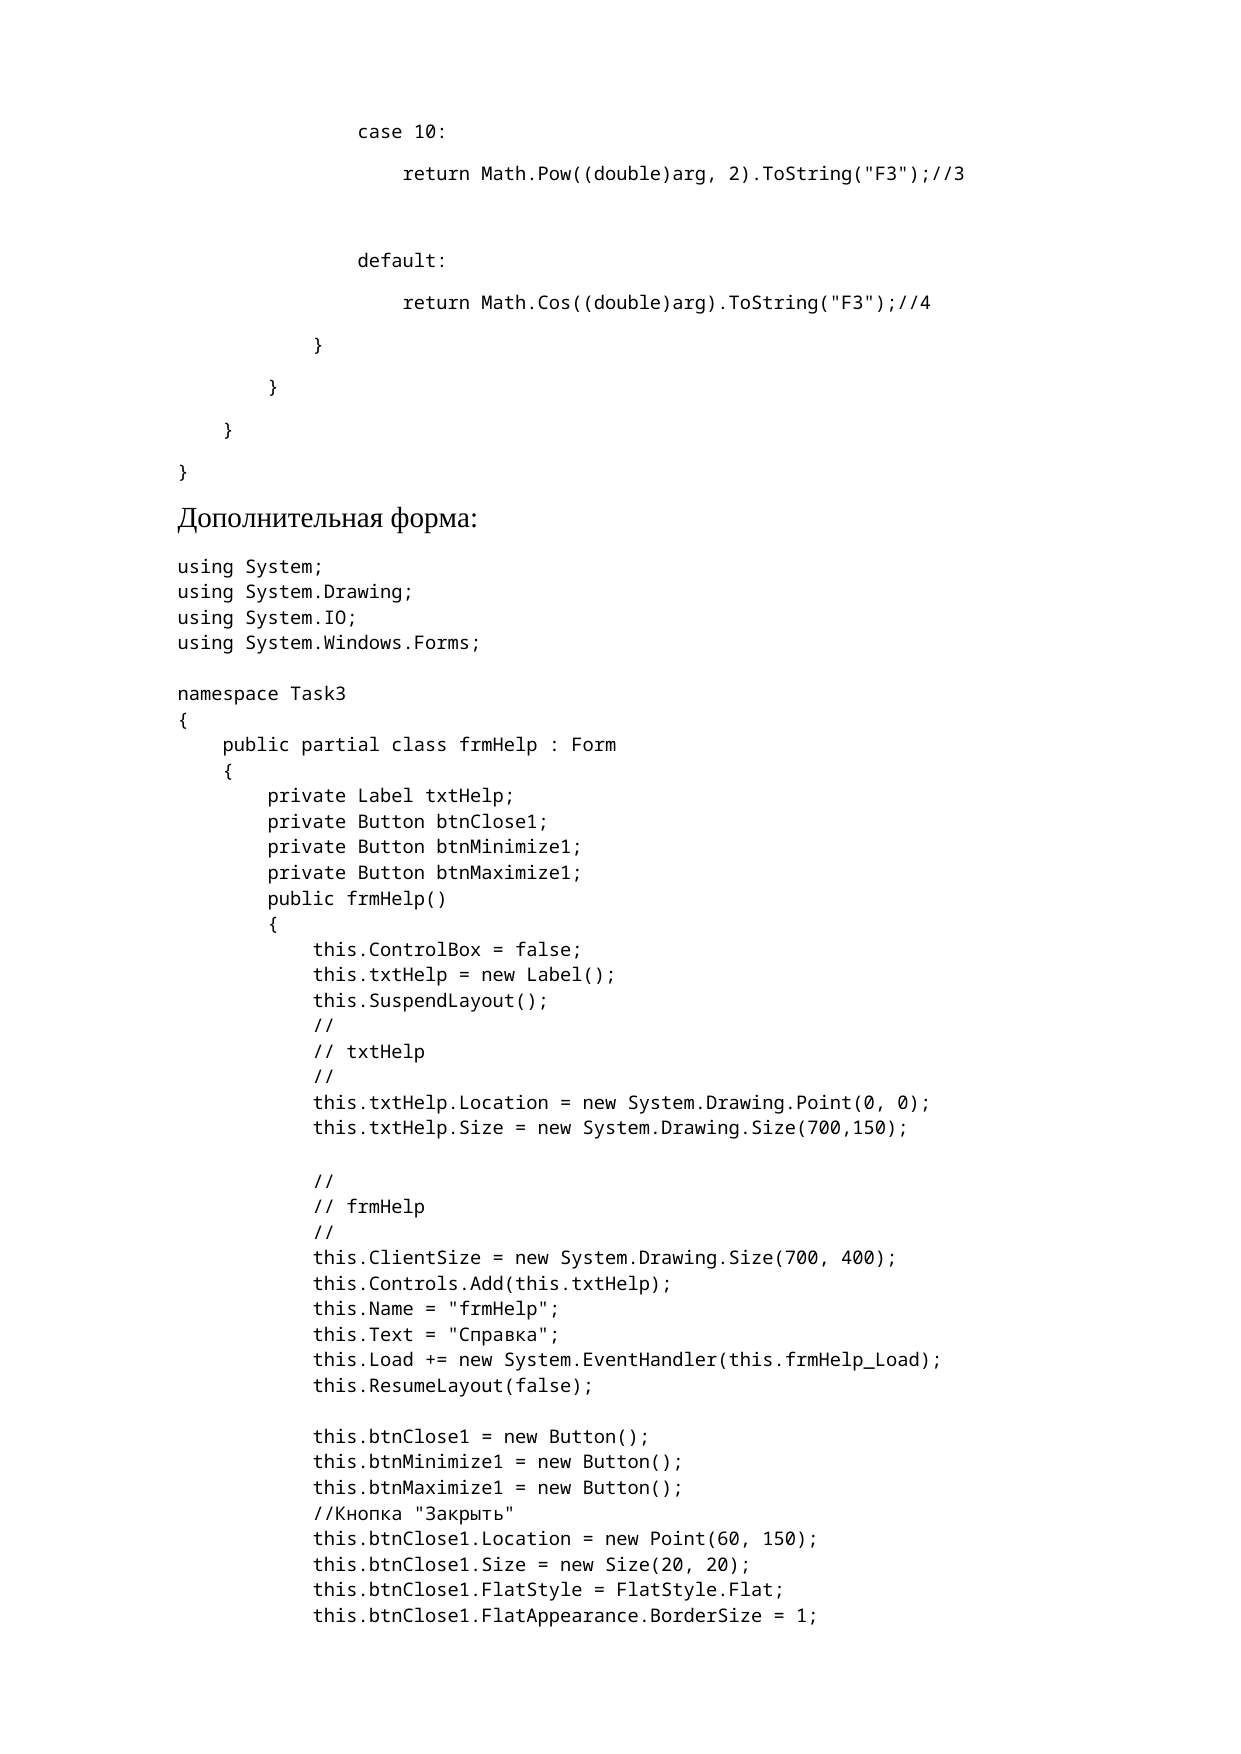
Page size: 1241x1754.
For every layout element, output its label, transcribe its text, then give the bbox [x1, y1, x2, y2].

text namespace Task3 [177, 681, 1152, 706]
text } [177, 374, 1152, 399]
text this.ControlBox = false; [177, 936, 1152, 961]
text this.Controls.Add(this.txtHelp); [177, 1270, 1152, 1296]
text } [177, 458, 1152, 484]
text using System.Windows.Forms; [177, 630, 1152, 655]
text this.btnClose1.Location = new Point(60, 150); [177, 1525, 1152, 1551]
text { [177, 910, 1152, 936]
text private Button btnMinimize1; [177, 834, 1152, 859]
text } [177, 332, 1152, 357]
text Дополнительная форма: [177, 500, 1152, 534]
text { [177, 706, 1152, 732]
text this.btnClose1.FlatAppearance.BorderSize = 1; [177, 1602, 1152, 1627]
text { [177, 757, 1152, 783]
text // [177, 1168, 1152, 1194]
text this.Text = "Справка"; [177, 1321, 1152, 1347]
text this.btnClose1 = new Button(); [177, 1423, 1152, 1449]
text this.txtHelp.Size = new System.Drawing.Size(700,150); [177, 1114, 1152, 1140]
text this.Load += new System.EventHandler(this.frmHelp_Load); [177, 1347, 1152, 1372]
text using System.Drawing; [177, 579, 1152, 604]
text this.btnClose1.Size = new Size(20, 20); [177, 1551, 1152, 1576]
text // [177, 1063, 1152, 1089]
text this.ClientSize = new System.Drawing.Size(700, 400); [177, 1245, 1152, 1270]
text // [177, 1012, 1152, 1038]
text this.Name = "frmHelp"; [177, 1296, 1152, 1321]
text this.btnClose1.FlatStyle = FlatStyle.Flat; [177, 1576, 1152, 1602]
text public frmHelp() [177, 885, 1152, 910]
text this.ResumeLayout(false); [177, 1372, 1152, 1398]
text // frmHelp [177, 1194, 1152, 1219]
text default: [177, 247, 1152, 273]
text this.txtHelp.Location = new System.Drawing.Point(0, 0); [177, 1089, 1152, 1114]
text //Кнопка "Закрыть" [177, 1500, 1152, 1525]
text private Button btnClose1; [177, 808, 1152, 834]
text public partial class frmHelp : Form [177, 732, 1152, 757]
text } [177, 416, 1152, 441]
text this.btnMinimize1 = new Button(); [177, 1449, 1152, 1474]
text case 10: [177, 118, 1152, 144]
text return Math.Pow((double)arg, 2).ToString("F3");//3 [177, 160, 1152, 186]
text using System.IO; [177, 604, 1152, 630]
text this.txtHelp = new Label(); [177, 961, 1152, 987]
text this.btnMaximize1 = new Button(); [177, 1474, 1152, 1500]
text return Math.Cos((double)arg).ToString("F3");//4 [177, 289, 1152, 315]
text // txtHelp [177, 1038, 1152, 1063]
text // [177, 1219, 1152, 1245]
text using System; [177, 553, 1152, 579]
text this.SuspendLayout(); [177, 987, 1152, 1012]
text private Label txtHelp; [177, 783, 1152, 808]
text private Button btnMaximize1; [177, 859, 1152, 885]
